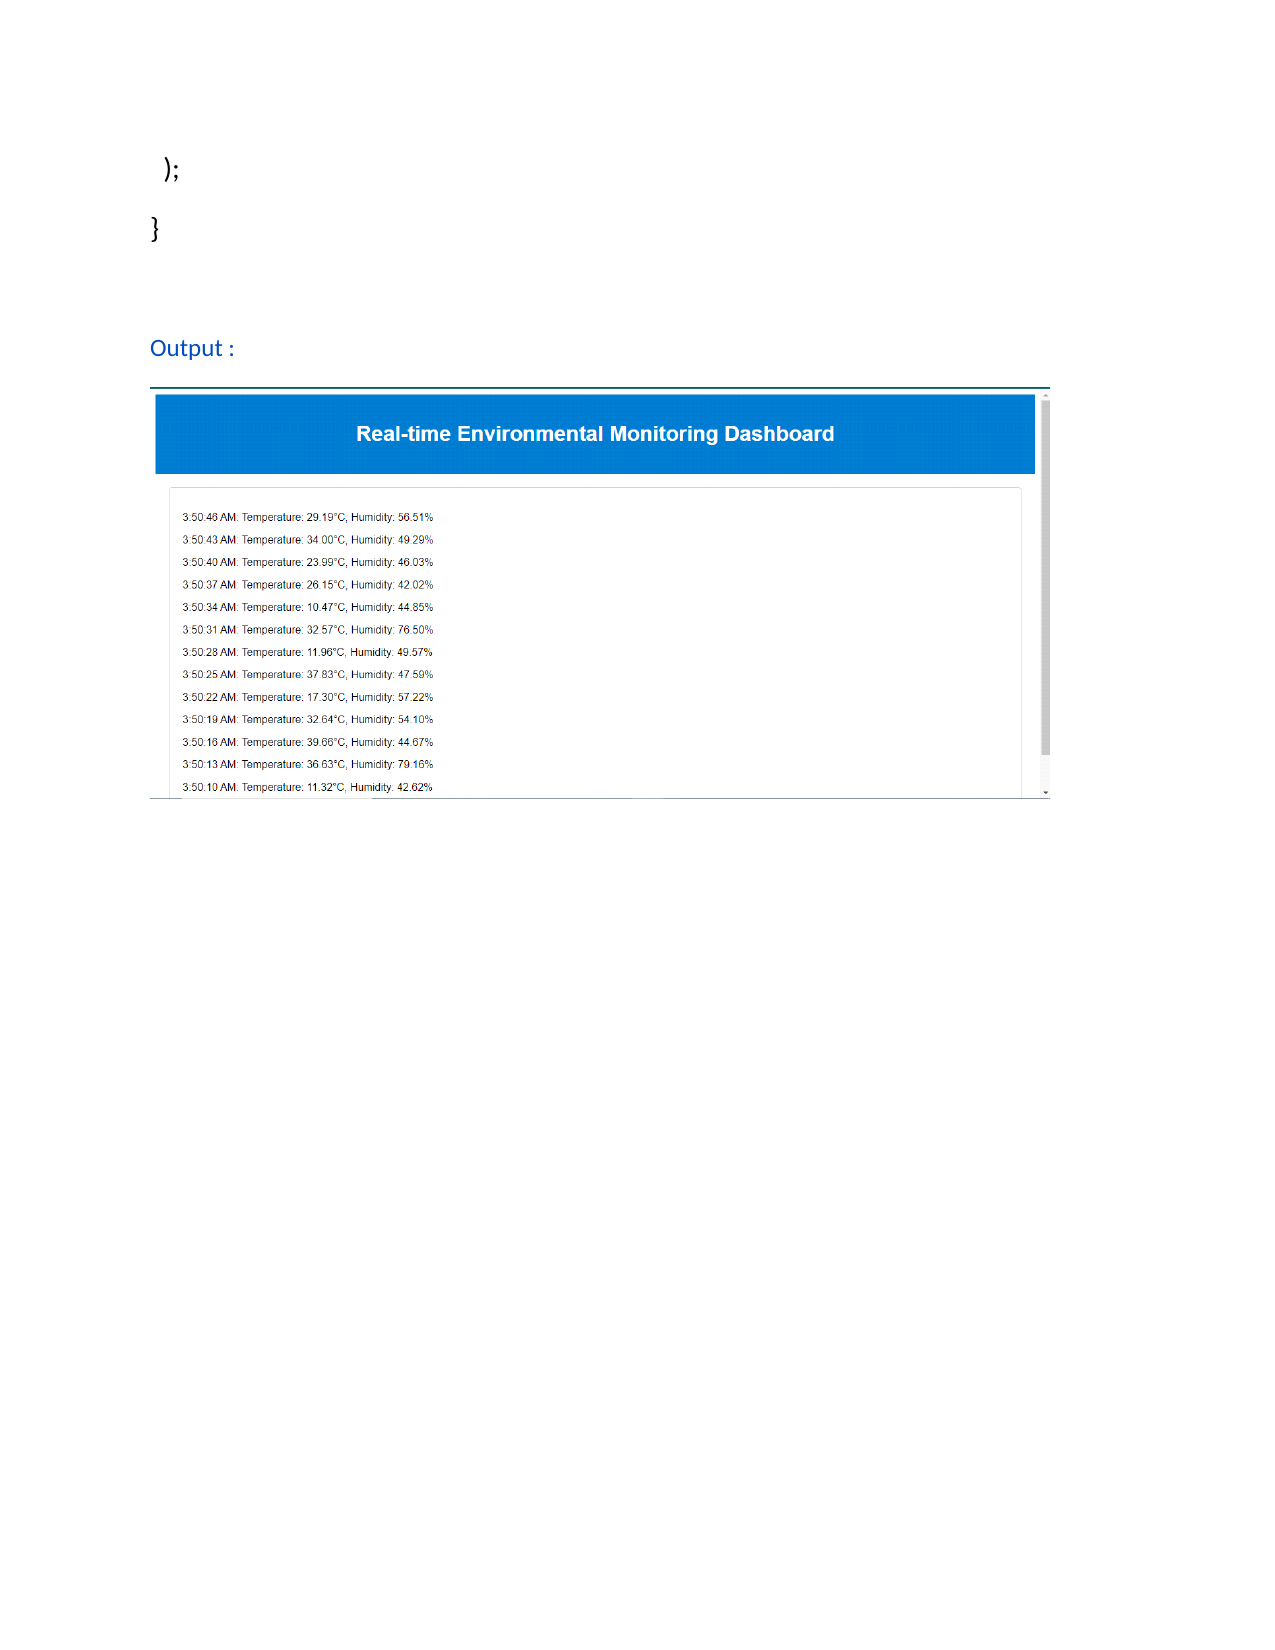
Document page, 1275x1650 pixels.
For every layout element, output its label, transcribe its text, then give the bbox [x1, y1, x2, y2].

text } [150, 211, 1125, 246]
text Output : [150, 332, 1125, 362]
text ); [150, 150, 1125, 186]
picture [150, 387, 1050, 799]
